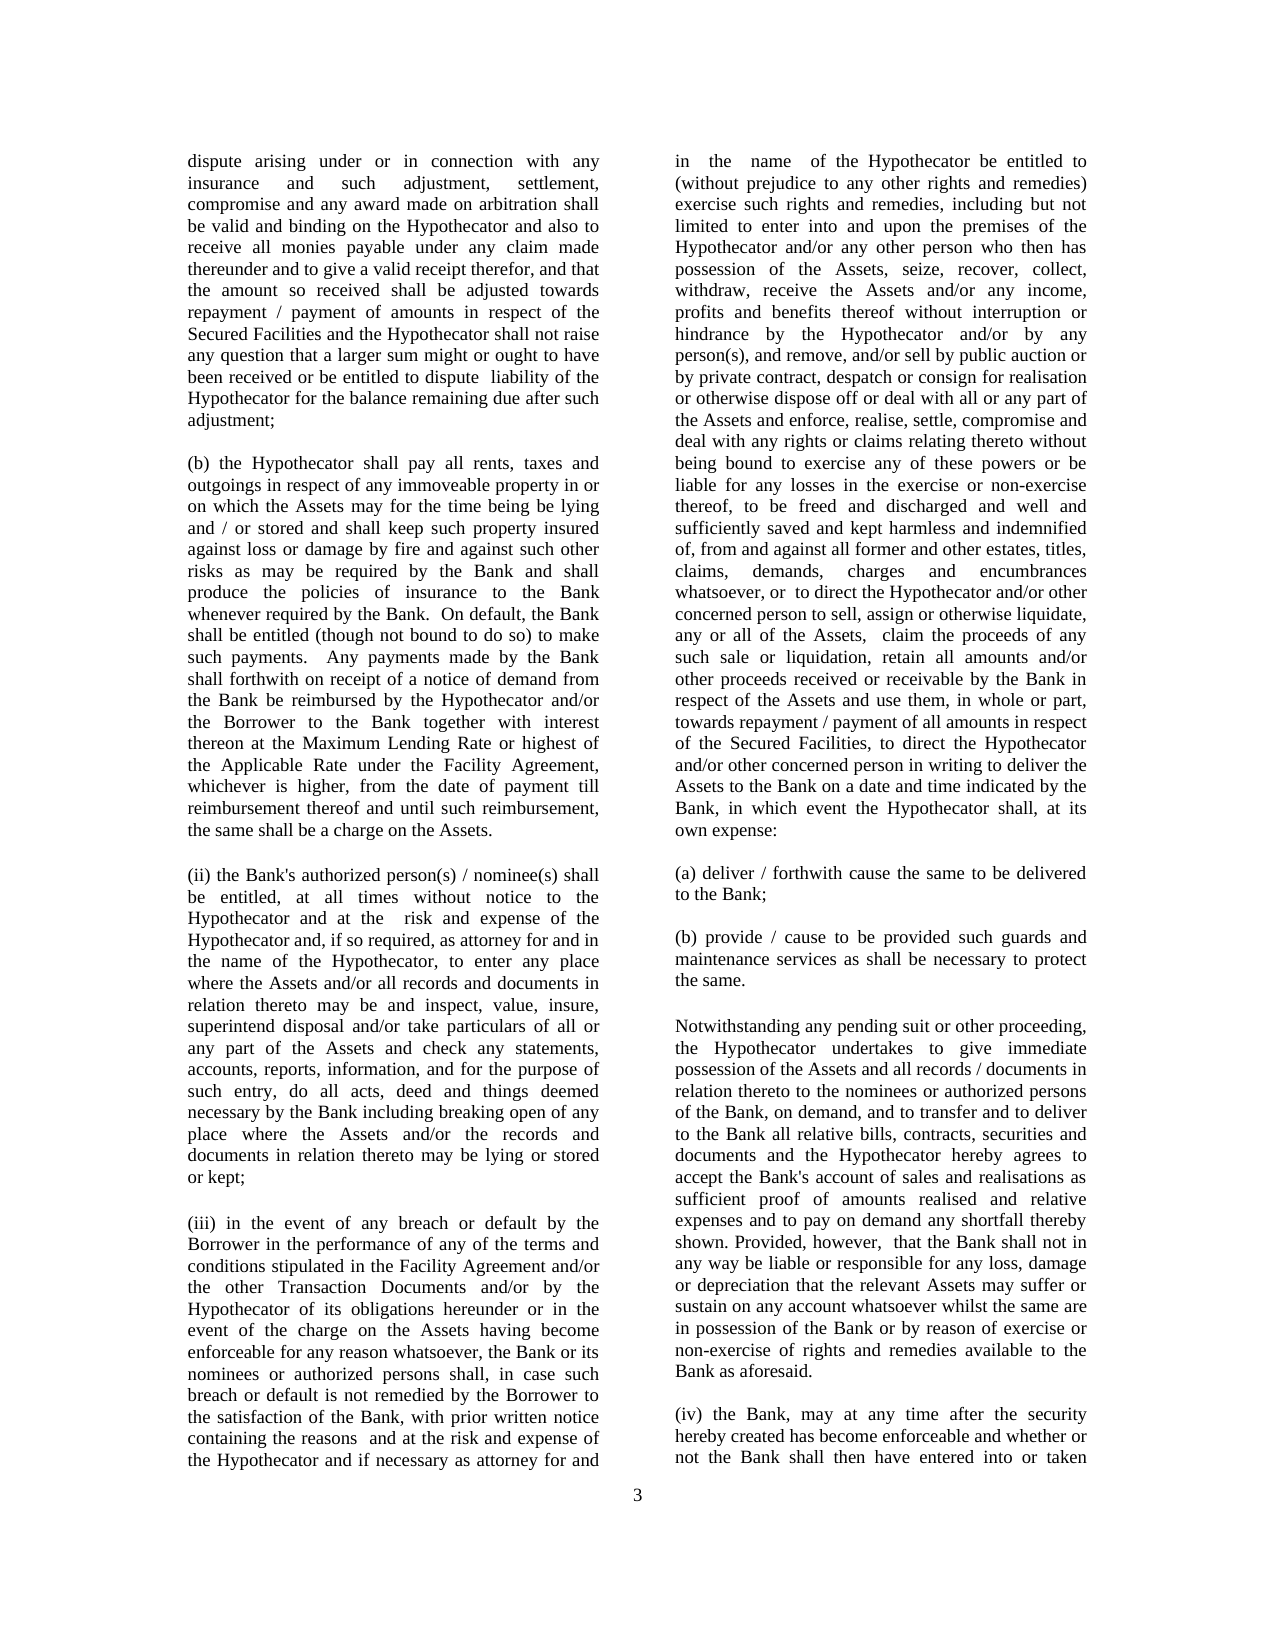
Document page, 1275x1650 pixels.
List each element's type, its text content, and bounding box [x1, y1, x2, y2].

text (a) deliver / forthwith cause the same to be delivered to the Bank; [675, 862, 1087, 905]
text Notwithstanding any pending suit or other proceeding, the Hypothecator undertakes to give immediate possession of the Assets and all records / documents in relation thereto to the nominees or authorized persons of the Bank, on demand, and to transfer and to deliver to the Bank all relative bills, contracts, securities and documents and the Hypothecator hereby agrees to accept the Bank's account of sales and realisations as sufficient proof of amounts realised and relative expenses and to pay on demand any shortfall thereby shown. Provided, however, that the Bank shall not in any way be liable or responsible for any loss, damage or depreciation that the relevant Assets may suffer or sustain on any account whatsoever whilst the same are in possession of the Bank or by reason of exercise or non-exercise of rights and remedies available to the Bank as aforesaid. [675, 1015, 1087, 1382]
text (iii) in the event of any breach or default by the Borrower in the performance of any of the terms and conditions stipulated in the Facility Agreement and/or the other Transaction Documents and/or by the Hypothecator of its obligations hereunder or in the event of the charge on the Assets having become enforceable for any reason whatsoever, the Bank or its nominees or authorized persons shall, in case such breach or default is not remedied by the Borrower to the satisfaction of the Bank, with prior written notice containing the reasons and at the risk and expense of the Hypothecator and if necessary as attorney for and in the name of the Hypothecator be entitled to (without prejudice to any other rights and remedies) exercise such rights and remedies, including but not limited to enter into and upon the premises of the Hypothecator and/or any other person who then has possession of the Assets, seize, recover, collect, withdraw, receive the Assets and/or any income, profits and benefits thereof without interruption or hindrance by the Hypothecator and/or by any person(s), and remove, and/or sell by public auction or by private contract, despatch or consign for realisation or otherwise dispose off or deal with all or any part of the Assets and enforce, realise, settle, compromise and deal with any rights or claims relating thereto without being bound to exercise any of these powers or be liable for any losses in the exercise or non-exercise thereof, to be freed and discharged and well and sufficiently saved and kept harmless and indemnified of, from and against all former and other estates, titles, claims, demands, charges and encumbrances whatsoever, or to direct the Hypothecator and/or other concerned person to sell, assign or otherwise liquidate, any or all of the Assets, claim the proceeds of any such sale or liquidation, retain all amounts and/or other proceeds received or receivable by the Bank in respect of the Assets and use them, in whole or part, towards repayment / payment of all amounts in respect of the Secured Facilities, to direct the Hypothecator and/or other concerned person in writing to deliver the Assets to the Bank on a date and time indicated by the Bank, in which event the Hypothecator shall, at its own expense: [675, 150, 1087, 840]
text (ii) the Bank's authorized person(s) / nominee(s) shall be entitled, at all times without notice to the Hypothecator and at the risk and expense of the Hypothecator and, if so required, as attorney for and in the name of the Hypothecator, to enter any place where the Assets and/or all records and documents in relation thereto may be and inspect, value, insure, superintend disposal and/or take particulars of all or any part of the Assets and check any statements, accounts, reports, information, and for the purpose of such entry, do all acts, deed and things deemed necessary by the Bank including breaking open of any place where the Assets and/or the records and documents in relation thereto may be lying or stored or kept; [187, 864, 600, 1187]
text (b) the Hypothecator shall pay all rents, taxes and outgoings in respect of any immoveable property in or on which the Assets may for the time being be lying and / or stored and shall keep such property insured against loss or damage by fire and against such other risks as may be required by the Bank and shall produce the policies of insurance to the Bank whenever required by the Bank. On default, the Bank shall be entitled (though not bound to do so) to make such payments. Any payments made by the Bank shall forthwith on receipt of a notice of demand from the Bank be reimbursed by the Hypothecator and/or the Borrower to the Bank together with interest thereon at the Maximum Lending Rate or highest of the Applicable Rate under the Facility Agreement, whichever is higher, from the date of payment till reimbursement thereof and until such reimbursement, the same shall be a charge on the Assets. [187, 452, 600, 840]
text (b) provide / cause to be provided such guards and maintenance services as shall be necessary to protect the same. [675, 926, 1087, 991]
